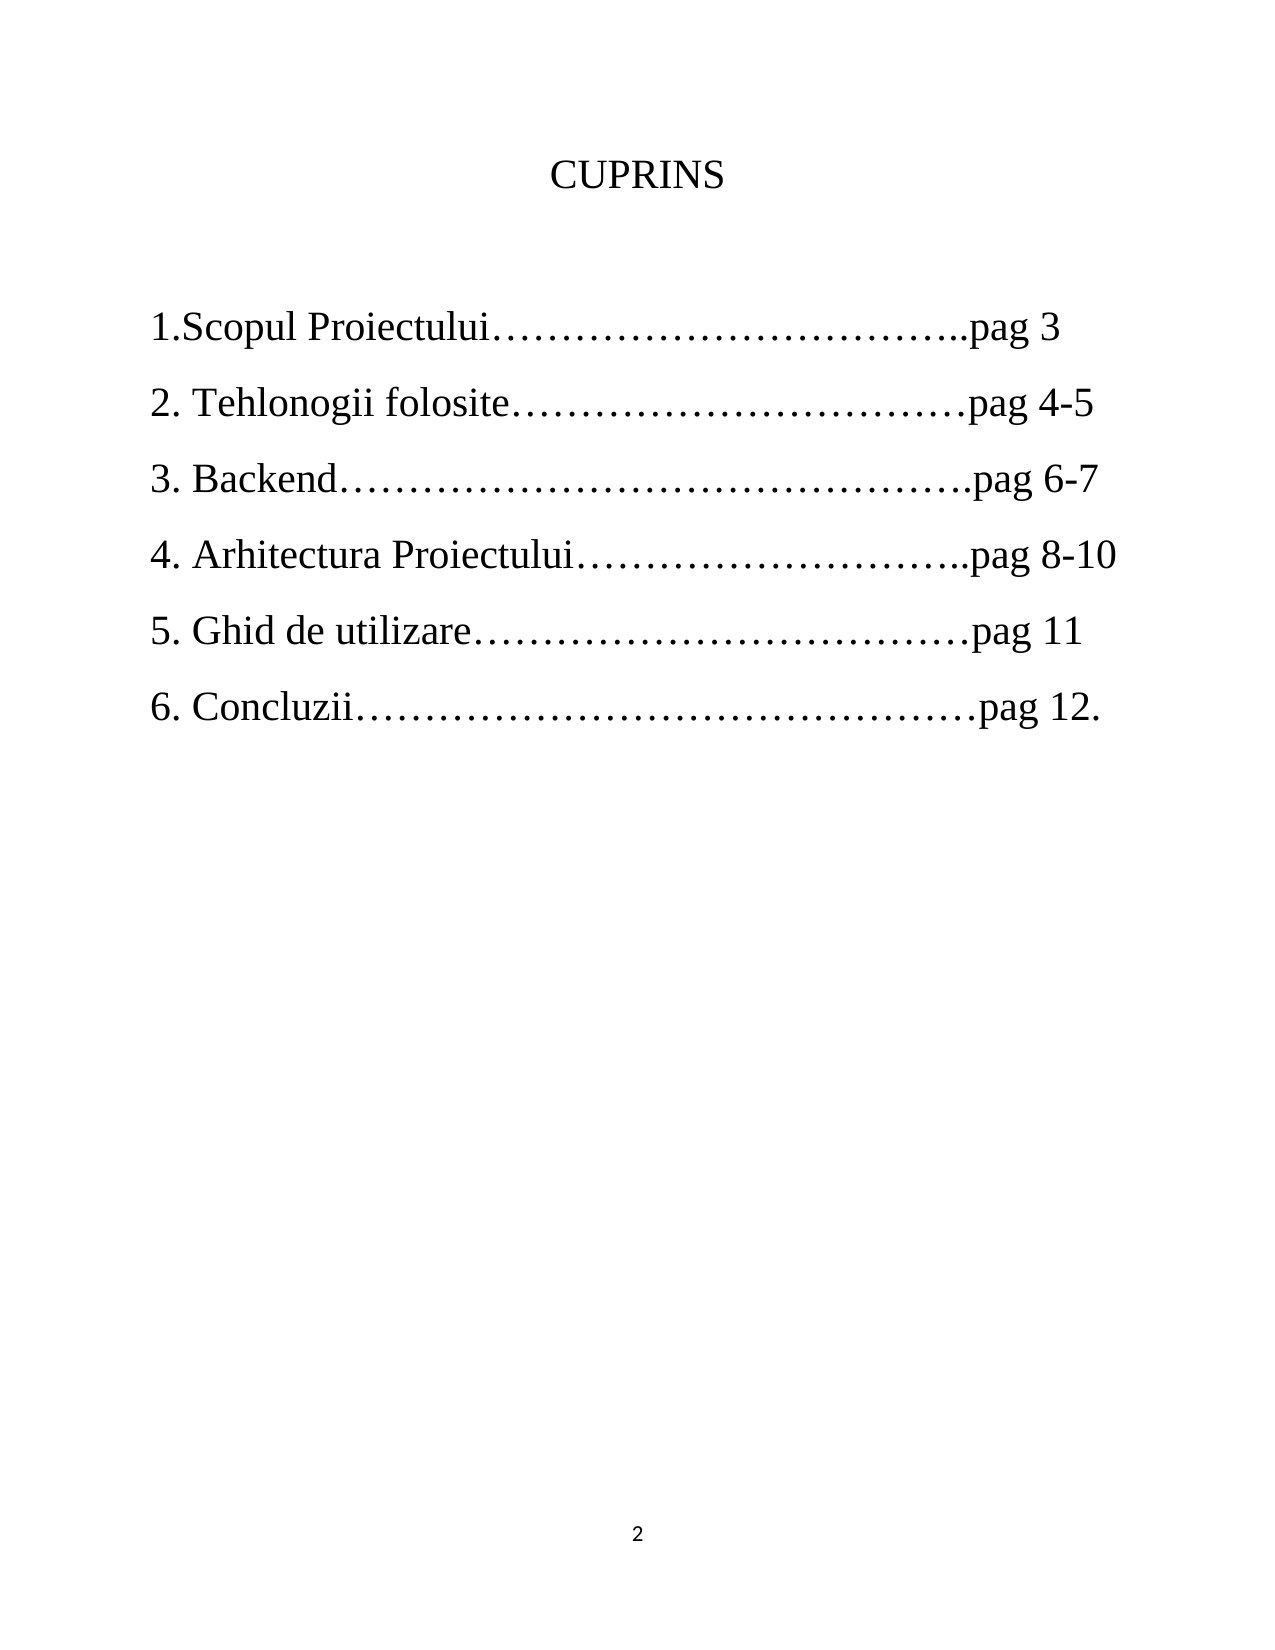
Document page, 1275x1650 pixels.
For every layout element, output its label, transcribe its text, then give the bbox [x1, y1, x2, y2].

text CUPRINS [150, 150, 1125, 198]
text 5. Ghid de utilizare………………………………pag 11 [150, 606, 1125, 653]
text 3. Backend……………………………………….pag 6-7 [150, 454, 1125, 502]
text 2. Tehlonogii folosite……………………………pag 4-5 [150, 378, 1125, 426]
text 1.Scopul Proiectului……………………………..pag 3 [150, 302, 1125, 350]
text 4. Arhitectura Proiectului………………………..pag 8-10 [150, 530, 1125, 578]
text 6. Concluzii………………………………………pag 12. [150, 682, 1125, 729]
